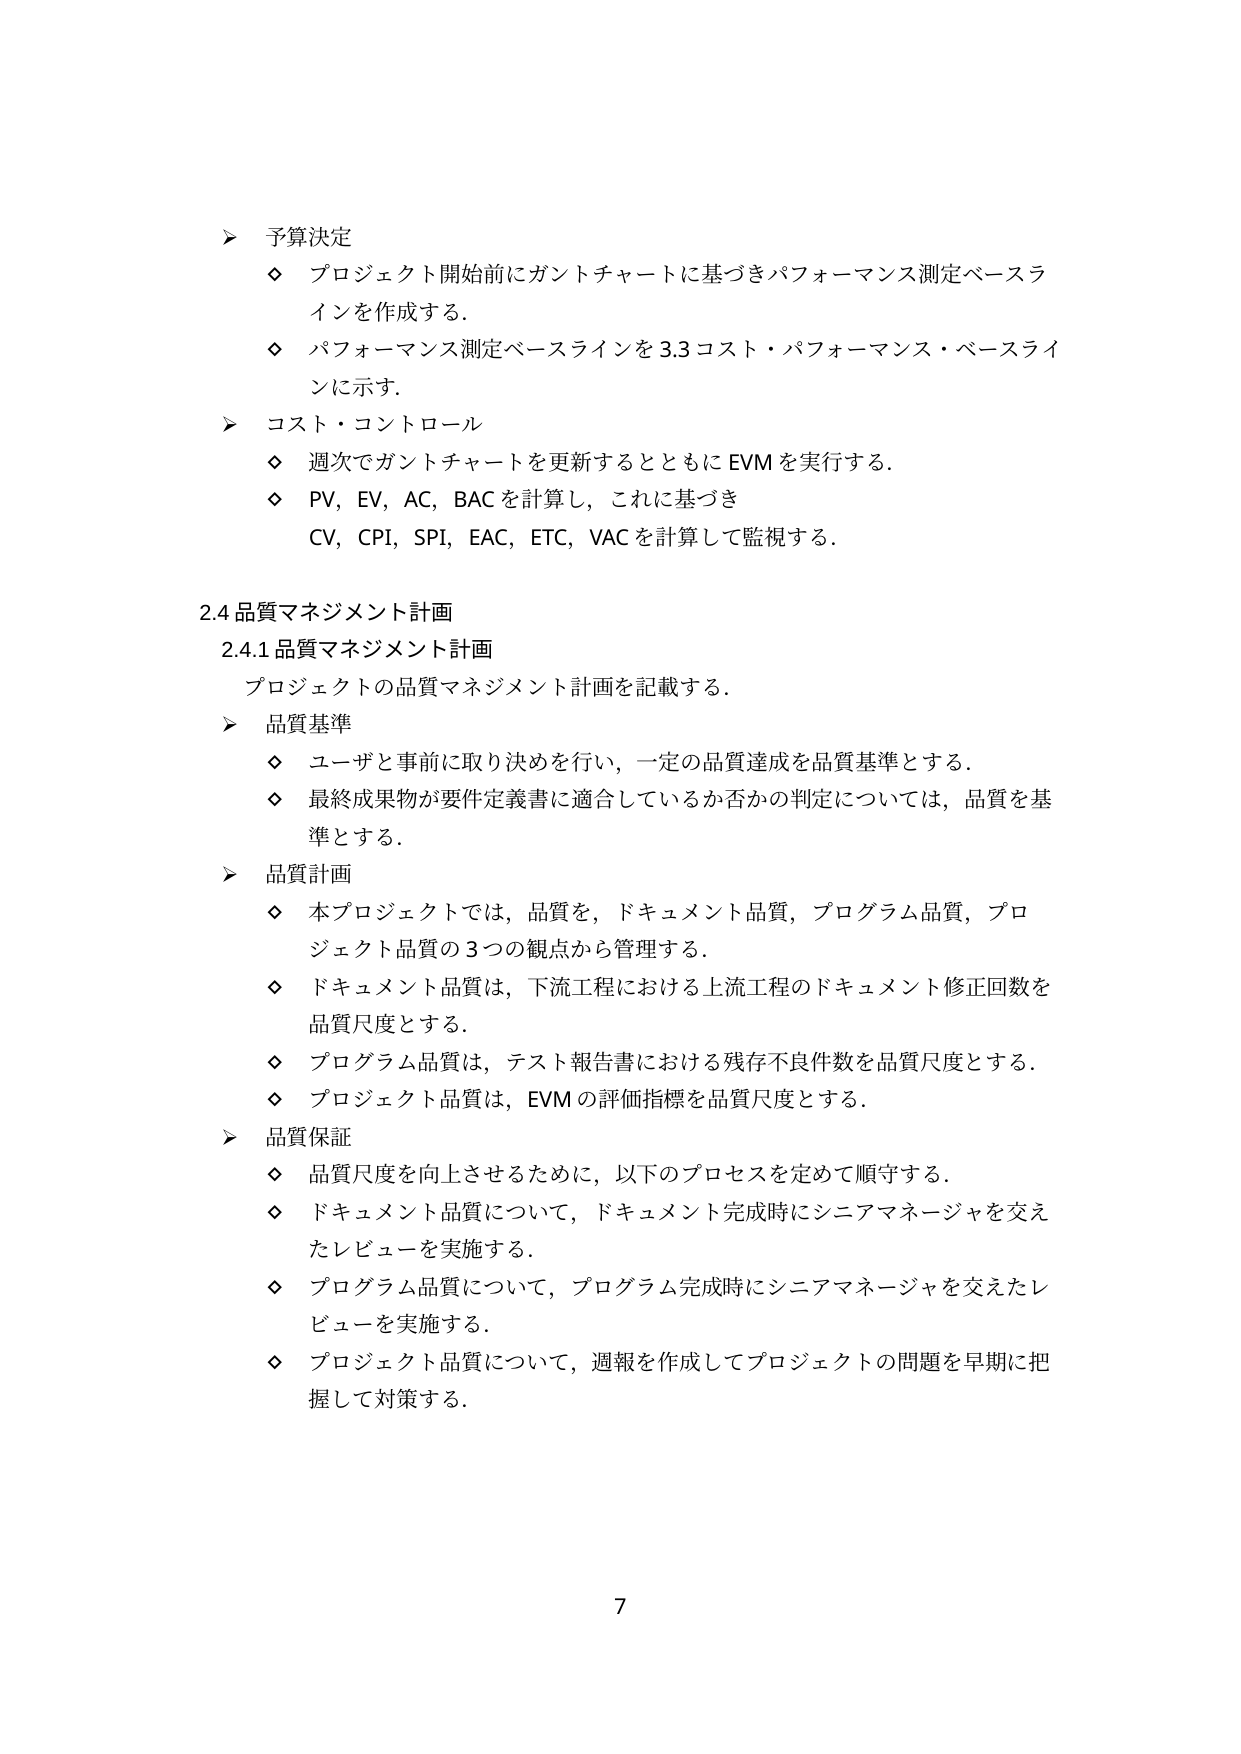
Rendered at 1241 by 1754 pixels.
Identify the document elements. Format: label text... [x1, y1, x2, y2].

list パフォーマンス測定ベースラインを3.3コスト・パフォーマンス・ベースラインに示す． [265, 329, 1063, 404]
subtitle 2.4.1品質マネジメント計画 [177, 629, 1063, 667]
list プロジェクト品質は，EVMの評価指標を品質尺度とする． [265, 1079, 1063, 1117]
list プログラム品質は，テスト報告書における残存不良件数を品質尺度とする． [265, 1042, 1063, 1079]
list 品質基準 [221, 704, 1063, 742]
list プロジェクト品質について，週報を作成してプロジェクトの問題を早期に把握して対策する． [265, 1342, 1063, 1417]
list コスト・コントロール [221, 404, 1063, 442]
list プロジェクト開始前にガントチャートに基づきパフォーマンス測定ベースラインを作成する． [265, 254, 1063, 329]
list 品質尺度を向上させるために，以下のプロセスを定めて順守する． [265, 1154, 1063, 1192]
list 品質保証 [221, 1117, 1063, 1154]
list 本プロジェクトでは，品質を，ドキュメント品質，プログラム品質，プロジェクト品質の3つの観点から管理する． [265, 892, 1063, 967]
text プロジェクトの品質マネジメント計画を記載する． [177, 667, 1063, 704]
list プログラム品質について，プログラム完成時にシニアマネージャを交えたレビューを実施する． [265, 1267, 1063, 1342]
list PV，EV，AC，BACを計算し，これに基づきCV，CPI，SPI，EAC，ETC，VACを計算して監視する． [265, 479, 1063, 554]
list 予算決定 [221, 217, 1063, 254]
list ドキュメント品質について，ドキュメント完成時にシニアマネージャを交えたレビューを実施する． [265, 1192, 1063, 1267]
list ドキュメント品質は，下流工程における上流工程のドキュメント修正回数を品質尺度とする． [265, 967, 1063, 1042]
list 品質計画 [221, 854, 1063, 892]
list ユーザと事前に取り決めを行い，一定の品質達成を品質基準とする． [265, 742, 1063, 779]
list 週次でガントチャートを更新するとともにEVMを実行する． [265, 442, 1063, 479]
subtitle 2.4品質マネジメント計画 [177, 592, 1063, 629]
list 最終成果物が要件定義書に適合しているか否かの判定については，品質を基準とする． [265, 779, 1063, 854]
